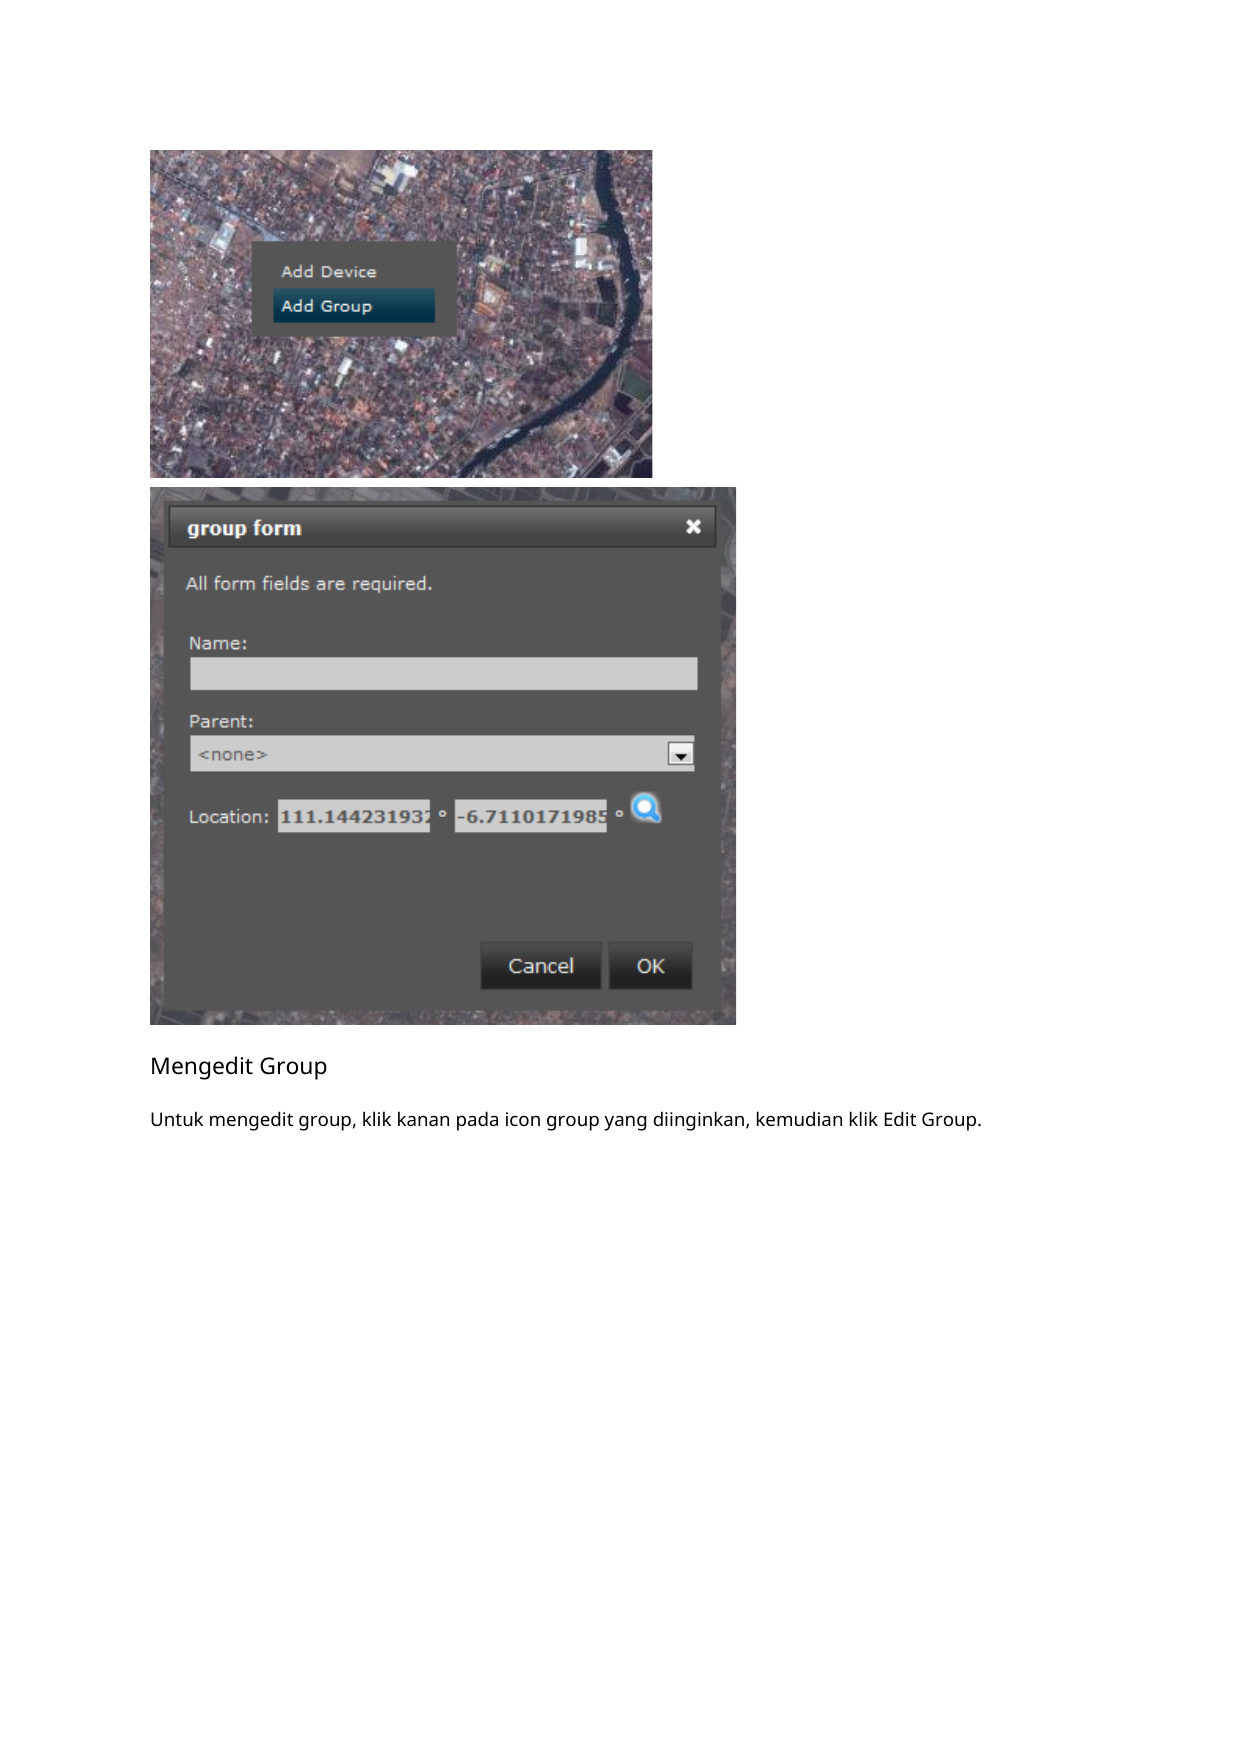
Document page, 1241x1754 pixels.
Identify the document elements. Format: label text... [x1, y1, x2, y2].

text Untuk mengedit group, klik kanan pada icon group yang diinginkan, kemudian klik Edit Group. [150, 1106, 1090, 1132]
text Mengedit Group [150, 1050, 1090, 1081]
picture [150, 150, 653, 478]
picture [150, 487, 737, 1025]
